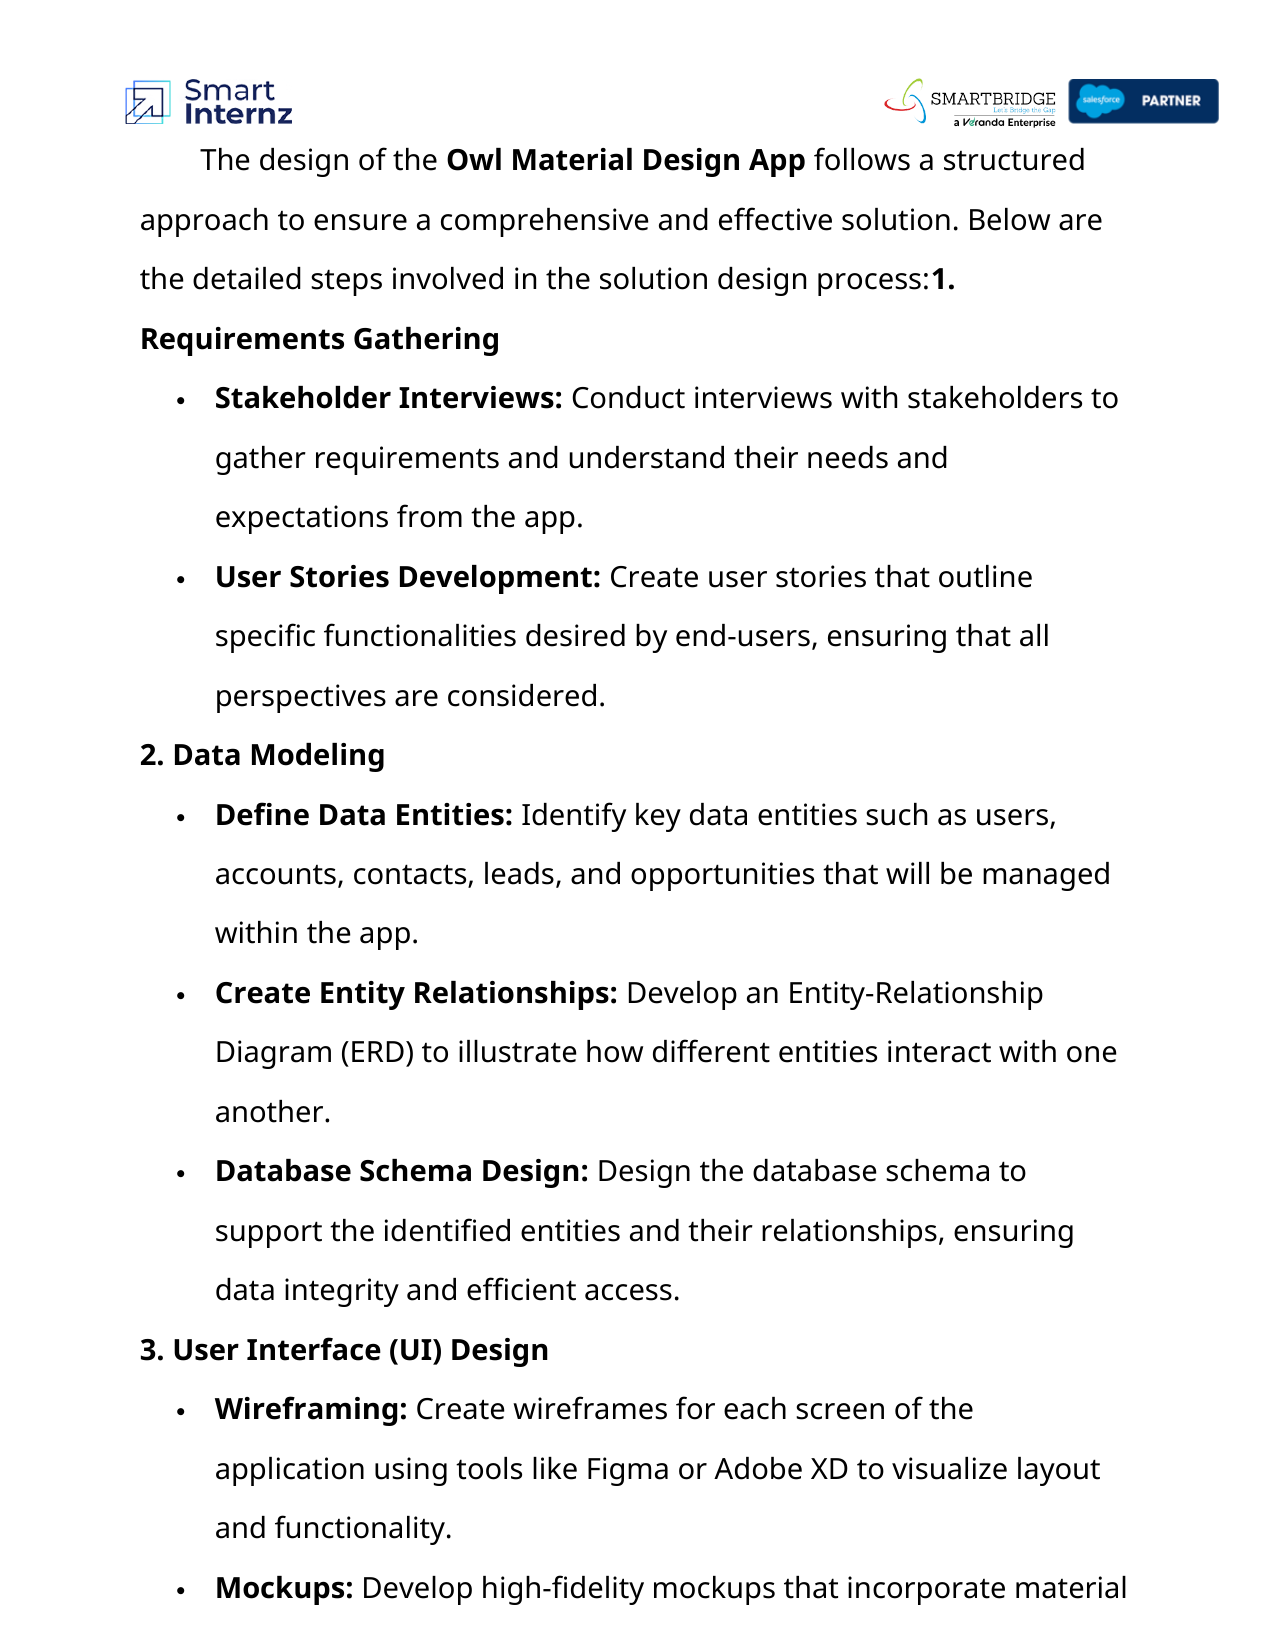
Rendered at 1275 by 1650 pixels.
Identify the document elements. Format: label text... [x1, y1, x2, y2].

text 2. Data Modeling [139, 1077, 1129, 1117]
list Stakeholder Interviews: Conduct interviews with stakeholders to gather requirements and understand their needs and expectations from the app. [177, 720, 1129, 879]
list User Stories Development: Create user stories that outline specific functionalities desired by end-users, ensuring that all perspectives are considered. [177, 899, 1129, 1057]
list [177, 1494, 1129, 1593]
list Define Data Entities: Identify key data entities such as users, accounts, contacts, leads, and opportunities that will be managed within the app. [177, 1137, 1129, 1295]
text The design of the Owl Material Design App follows a structured approach to ensure a comprehensive and effective solution. Below are the detailed steps involved in the solution design process:1. Requirements Gathering [139, 482, 1129, 701]
subtitle Detailed Steps to Solution Design [158, 411, 1129, 482]
picture [120, 79, 297, 124]
list Create Entity Relationships: Develop an Entity-Relationship Diagram (ERD) to illustrate how different entities interact with one another. [177, 1315, 1129, 1474]
text By incorporating these Salesforce features, the Owl Material Design App aims to deliver a comprehensive solution that enhances user experience, improves operational efficiency, and supports effective sales strategies. [139, 139, 1129, 274]
picture [875, 73, 1219, 132]
